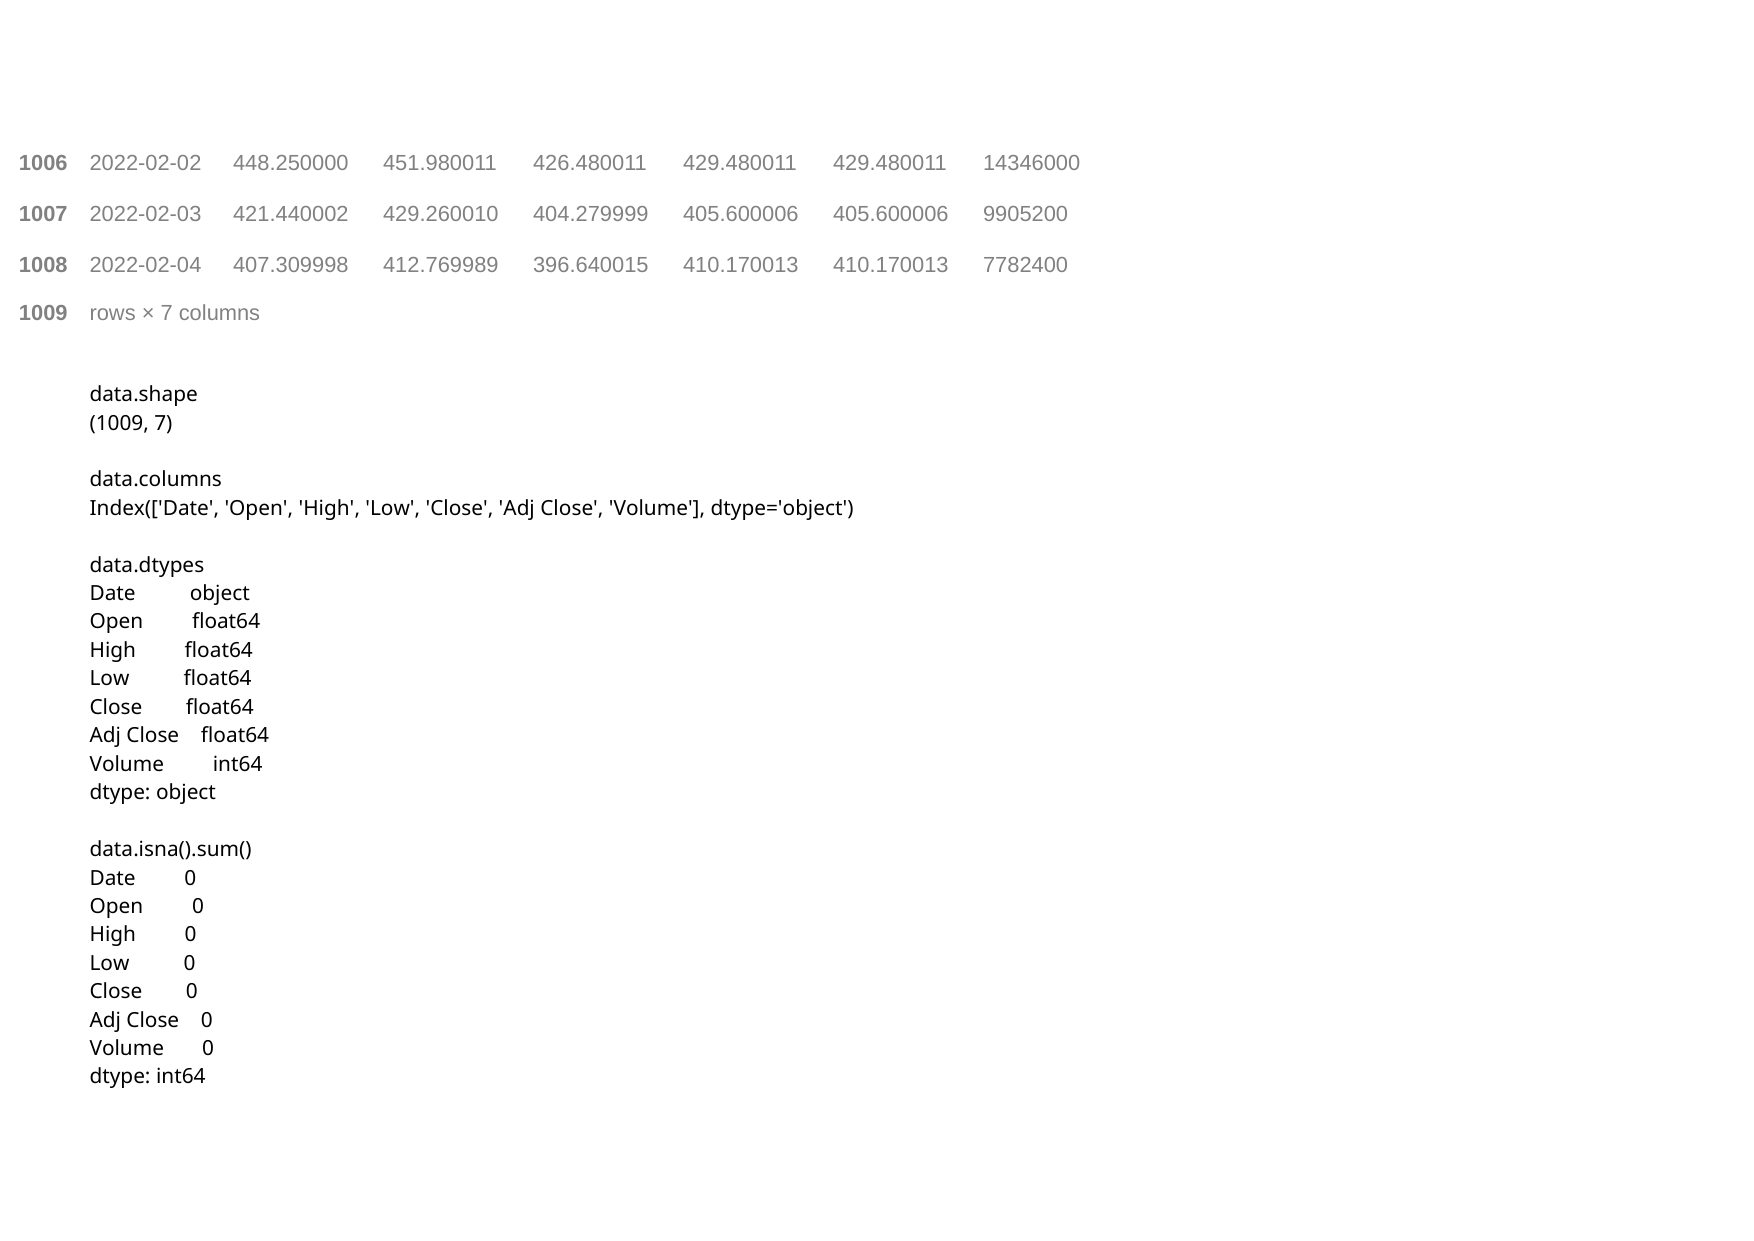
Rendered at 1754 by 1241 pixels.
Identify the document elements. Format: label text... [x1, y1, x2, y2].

list data.dtypes [89, 550, 1602, 578]
list 2022-02-03 421.440002 429.260010 404.279999 405.600006 405.600006 9905200 [19, 201, 1604, 226]
list data.shape [89, 379, 1602, 408]
list data.columns [89, 464, 1602, 493]
list High 0 [89, 919, 1602, 948]
list dtype: object [89, 777, 1602, 806]
list Low float64 [89, 663, 1602, 692]
list 2022-02-04 407.309998 412.769989 396.640015 410.170013 410.170013 7782400 [19, 252, 1604, 277]
list Volume 0 [89, 1033, 1602, 1062]
list Adj Close 0 [89, 1005, 1602, 1033]
list Low 0 [89, 948, 1602, 976]
list High float64 [89, 635, 1602, 663]
list Open float64 [89, 607, 1602, 635]
list Volume int64 [89, 749, 1602, 777]
list Close 0 [89, 976, 1602, 1005]
list data.isna().sum() [89, 834, 1602, 863]
list Close float64 [89, 692, 1602, 720]
list Date object [89, 578, 1602, 607]
list 2022-02-02 448.250000 451.980011 426.480011 429.480011 429.480011 14346000 [19, 150, 1604, 175]
list Open 0 [89, 891, 1602, 919]
list (1009, 7) [89, 408, 1602, 436]
list Date 0 [89, 863, 1602, 891]
list Index(['Date', 'Open', 'High', 'Low', 'Close', 'Adj Close', 'Volume'], dtype='object') [89, 493, 1602, 521]
list rows × 7 columns [19, 300, 1604, 325]
list Adj Close float64 [89, 720, 1602, 749]
list dtype: int64 [89, 1062, 1602, 1090]
